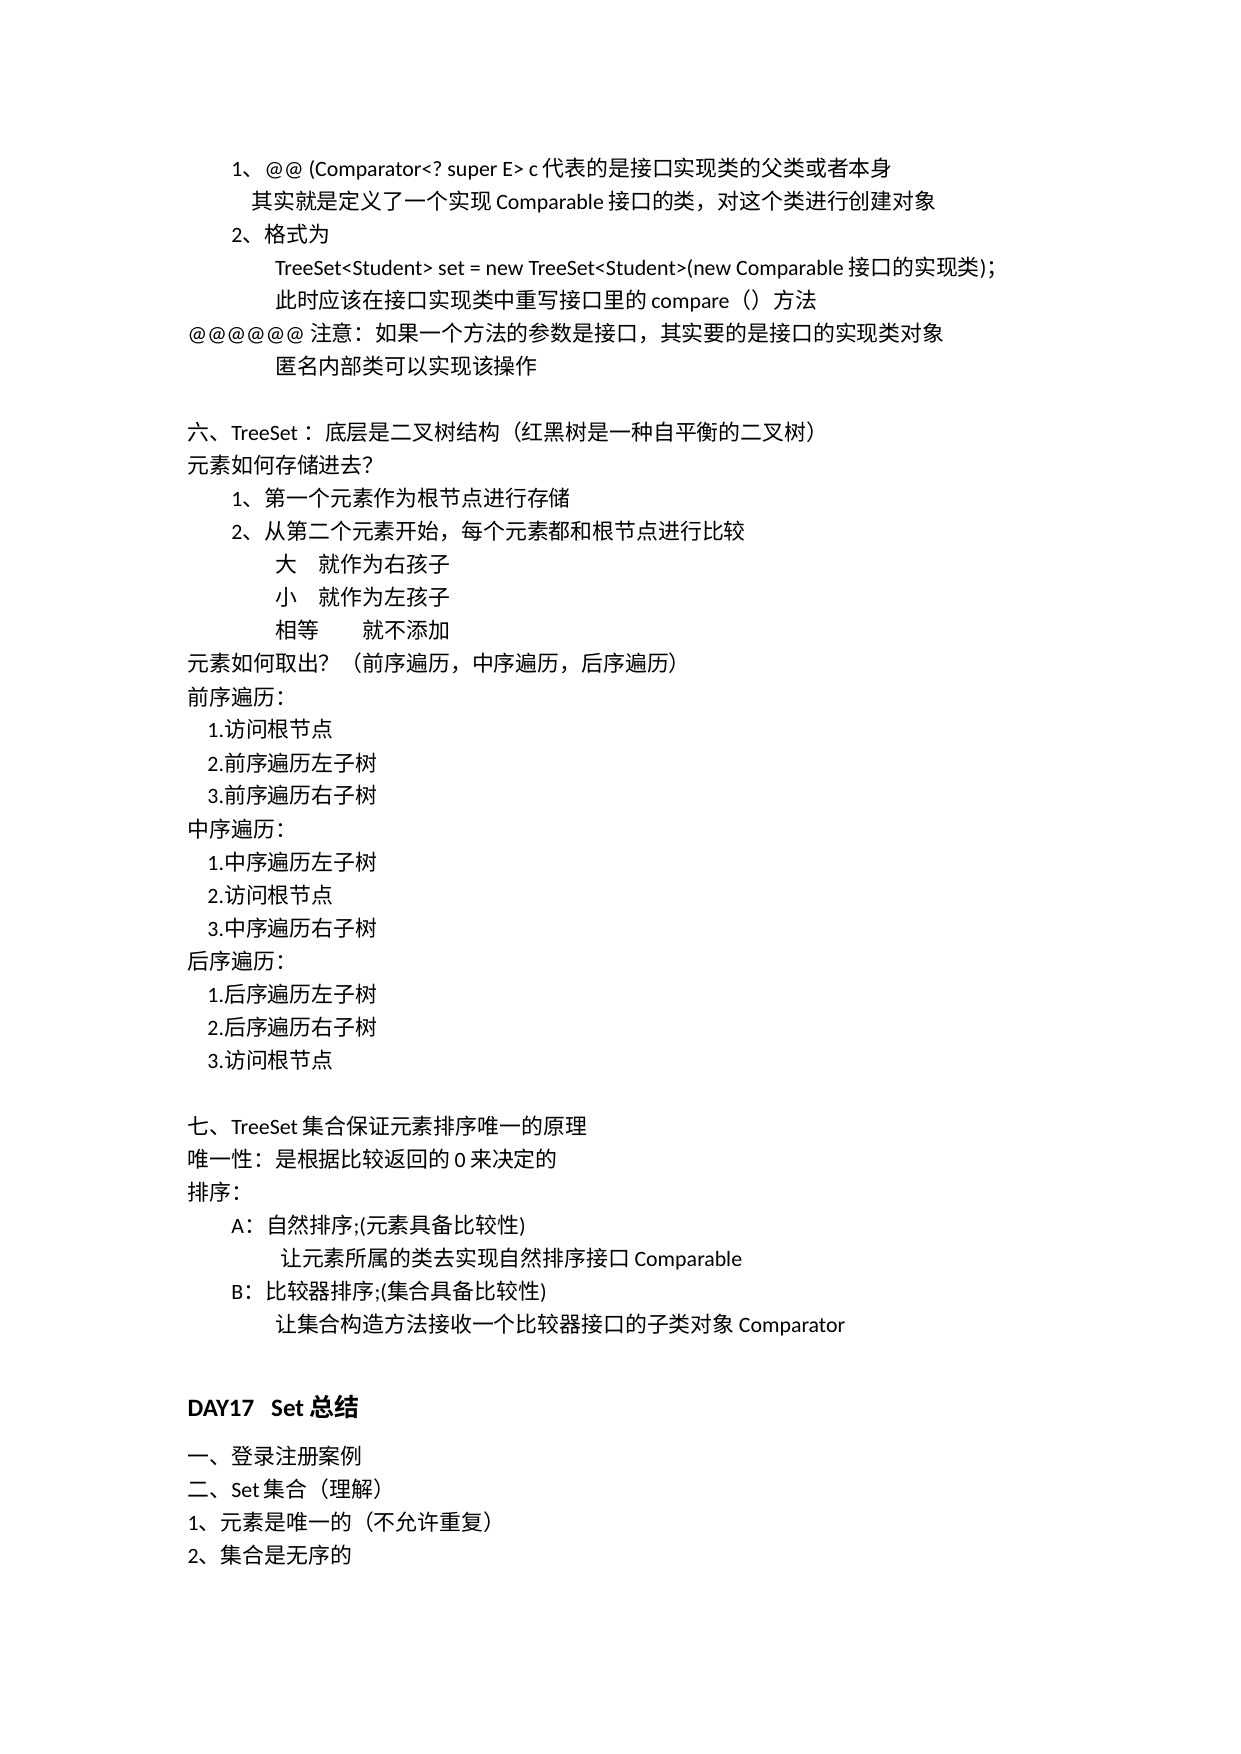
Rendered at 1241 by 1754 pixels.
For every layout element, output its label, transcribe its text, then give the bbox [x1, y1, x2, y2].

text 排序： [187, 1174, 1053, 1207]
text 1、@@ (Comparator<? super E> c代表的是接口实现类的父类或者本身 [187, 151, 1053, 183]
text 1、第一个元素作为根节点进行存储 [187, 481, 1053, 514]
text 匿名内部类可以实现该操作 [187, 349, 1053, 382]
text 七、TreeSet集合保证元素排序唯一的原理 [187, 1108, 1053, 1141]
text 中序遍历： [187, 811, 1053, 844]
text 3.访问根节点 [187, 1042, 1053, 1075]
text 让元素所属的类去实现自然排序接口Comparable [187, 1240, 1053, 1273]
text TreeSet<Student> set = new TreeSet<Student>(new Comparable接口的实现类)； [187, 249, 1053, 283]
text 相等 就不添加 [187, 613, 1053, 646]
text 元素如何存储进去？ [187, 448, 1053, 481]
text 1、元素是唯一的（不允许重复） [187, 1504, 1053, 1537]
text B：比较器排序;(集合具备比较性) [187, 1273, 1053, 1306]
text @@@@@@ 注意：如果一个方法的参数是接口，其实要的是接口的实现类对象 [187, 316, 1053, 349]
text 其实就是定义了一个实现Comparable接口的类，对这个类进行创建对象 [187, 183, 1053, 217]
text 前序遍历： [187, 679, 1053, 712]
text 3.前序遍历右子树 [187, 778, 1053, 811]
text 元素如何取出？（前序遍历，中序遍历，后序遍历） [187, 646, 1053, 679]
text 此时应该在接口实现类中重写接口里的compare（）方法 [187, 283, 1053, 316]
text DAY17 Set总结 [187, 1372, 1053, 1438]
text A：自然排序;(元素具备比较性) [187, 1207, 1053, 1240]
text 后序遍历： [187, 943, 1053, 976]
text 六、TreeSet ：底层是二叉树结构（红黑树是一种自平衡的二叉树） [187, 415, 1053, 448]
text 小 就作为左孩子 [187, 580, 1053, 613]
text 1.中序遍历左子树 [187, 844, 1053, 877]
text 二、Set集合（理解） [187, 1471, 1053, 1504]
text 2.前序遍历左子树 [187, 745, 1053, 778]
text 2、格式为 [187, 217, 1053, 249]
text 2.访问根节点 [187, 877, 1053, 910]
text 2、集合是无序的 [187, 1537, 1053, 1570]
text 让集合构造方法接收一个比较器接口的子类对象Comparator [187, 1306, 1053, 1339]
text 3.中序遍历右子树 [187, 910, 1053, 943]
text 2、从第二个元素开始，每个元素都和根节点进行比较 [187, 514, 1053, 547]
text 唯一性：是根据比较返回的0来决定的 [187, 1141, 1053, 1174]
text 大 就作为右孩子 [187, 547, 1053, 580]
text 1.访问根节点 [187, 712, 1053, 745]
text 2.后序遍历右子树 [187, 1009, 1053, 1042]
text 1.后序遍历左子树 [187, 976, 1053, 1009]
text 一、登录注册案例 [187, 1438, 1053, 1471]
